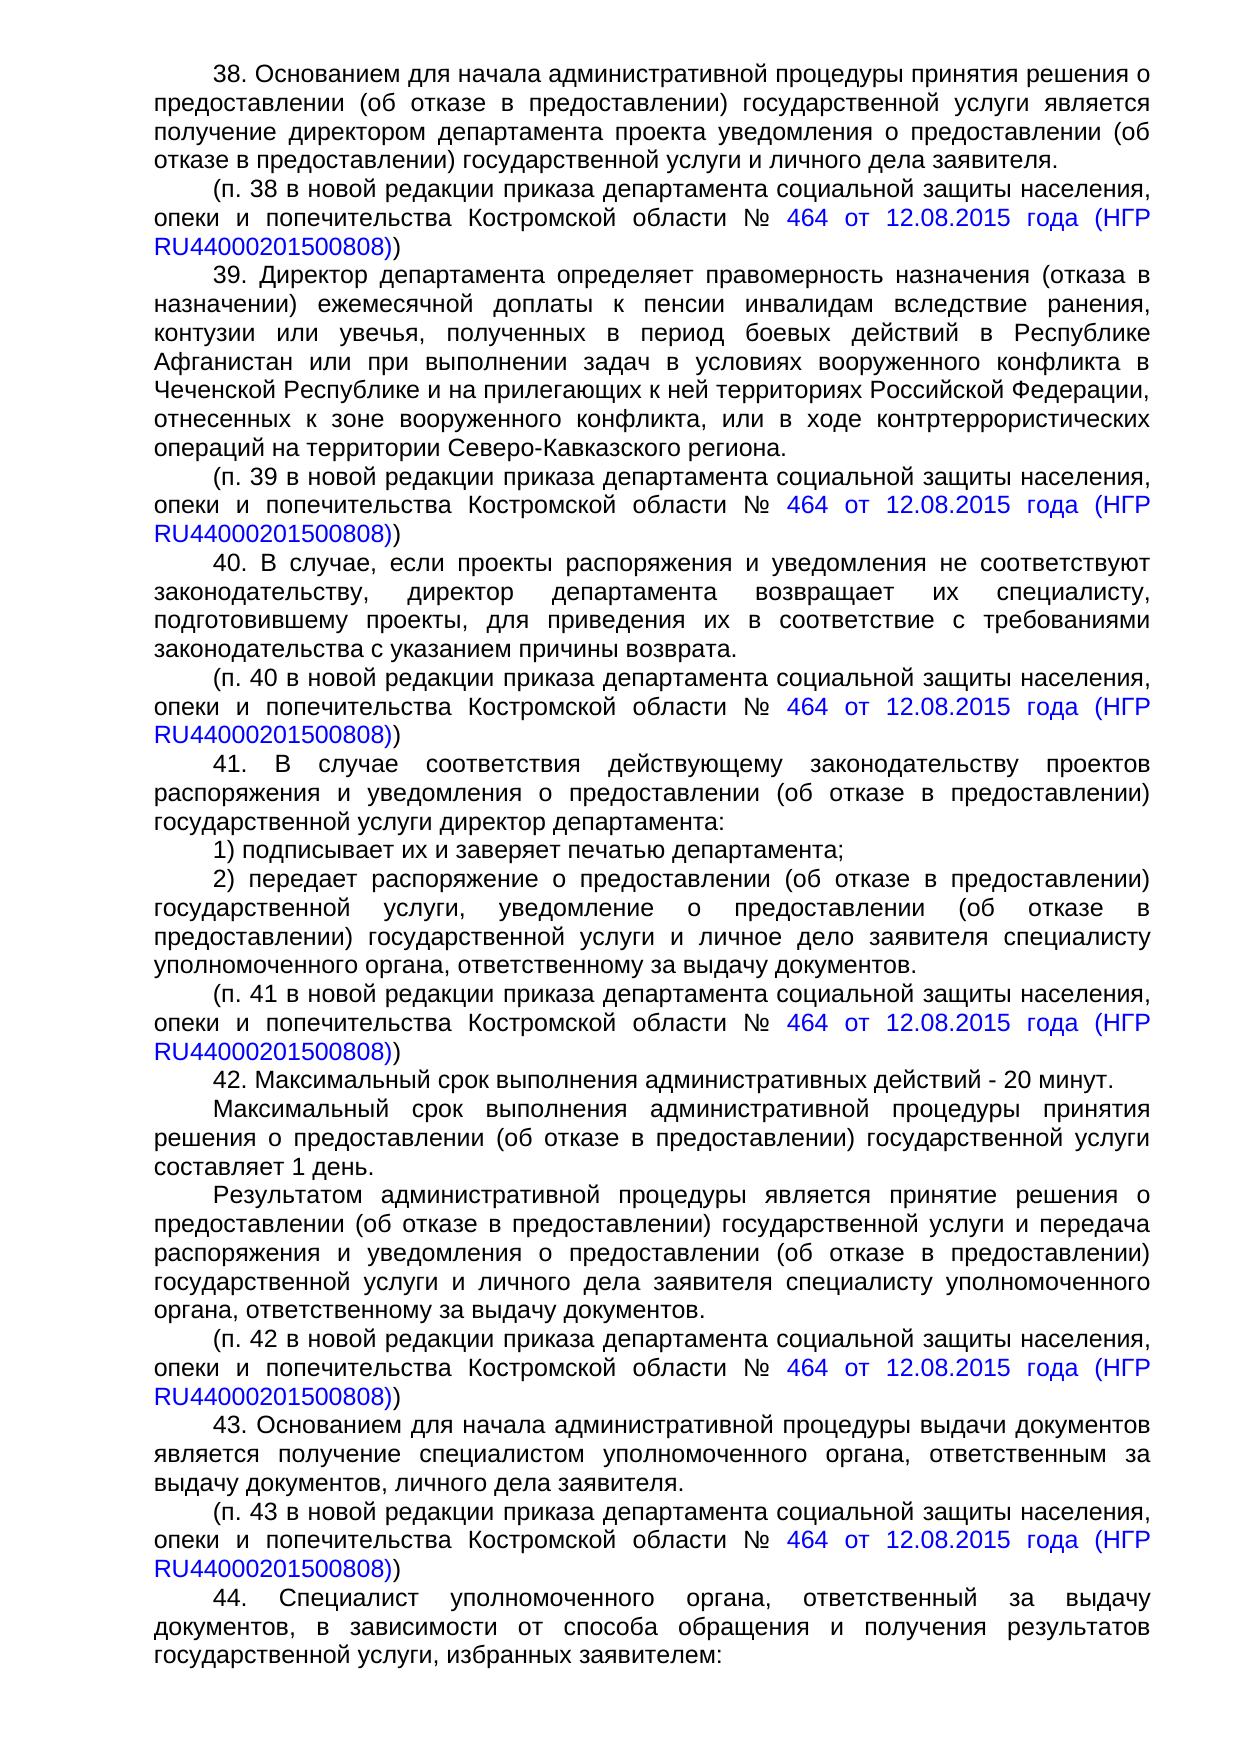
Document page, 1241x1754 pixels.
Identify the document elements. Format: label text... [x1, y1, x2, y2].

text 44. Специалист уполномоченного органа, ответственный за выдачу документов, в зависимости от способа обращения и получения результатов государственной услуги, избранных заявителем: [153, 1583, 1152, 1669]
text (п. 41 в новой редакции приказа департамента социальной защиты населения, опеки и попечительства Костромской области № 464 от 12.08.2015 года (НГР RU44000201500808)) [153, 979, 1152, 1065]
text 43. Основанием для начала административной процедуры выдачи документов является получение специалистом уполномоченного органа, ответственным за выдачу документов, личного дела заявителя. [153, 1410, 1152, 1497]
text 41. В случае соответствия действующему законодательству проектов распоряжения и уведомления о предоставлении (об отказе в предоставлении) государственной услуги директор департамента: [153, 749, 1152, 835]
text (п. 42 в новой редакции приказа департамента социальной защиты населения, опеки и попечительства Костромской области № 464 от 12.08.2015 года (НГР RU44000201500808)) [153, 1324, 1152, 1410]
text Результатом административной процедуры является принятие решения о предоставлении (об отказе в предоставлении) государственной услуги и передача распоряжения и уведомления о предоставлении (об отказе в предоставлении) государственной услуги и личного дела заявителя специалисту уполномоченного органа, ответственному за выдачу документов. [153, 1180, 1152, 1324]
text 2) передает распоряжение о предоставлении (об отказе в предоставлении) государственной услуги, уведомление о предоставлении (об отказе в предоставлении) государственной услуги и личное дело заявителя специалисту уполномоченного органа, ответственному за выдачу документов. [153, 864, 1152, 979]
text 1) подписывает их и заверяет печатью департамента; [153, 835, 1152, 864]
text (п. 39 в новой редакции приказа департамента социальной защиты населения, опеки и попечительства Костромской области № 464 от 12.08.2015 года (НГР RU44000201500808)) [153, 462, 1152, 548]
text 42. Максимальный срок выполнения административных действий - 20 минут. [153, 1065, 1152, 1094]
text 40. В случае, если проекты распоряжения и уведомления не соответствуют законодательству, директор департамента возвращает их специалисту, подготовившему проекты, для приведения их в соответствие с требованиями законодательства с указанием причины возврата. [153, 548, 1152, 663]
text (п. 38 в новой редакции приказа департамента социальной защиты населения, опеки и попечительства Костромской области № 464 от 12.08.2015 года (НГР RU44000201500808)) [153, 174, 1152, 260]
text (п. 40 в новой редакции приказа департамента социальной защиты населения, опеки и попечительства Костромской области № 464 от 12.08.2015 года (НГР RU44000201500808)) [153, 663, 1152, 749]
text (п. 43 в новой редакции приказа департамента социальной защиты населения, опеки и попечительства Костромской области № 464 от 12.08.2015 года (НГР RU44000201500808)) [153, 1497, 1152, 1583]
text 38. Основанием для начала административной процедуры принятия решения о предоставлении (об отказе в предоставлении) государственной услуги является получение директором департамента проекта уведомления о предоставлении (об отказе в предоставлении) государственной услуги и личного дела заявителя. [153, 59, 1152, 174]
text 39. Директор департамента определяет правомерность назначения (отказа в назначении) ежемесячной доплаты к пенсии инвалидам вследствие ранения, контузии или увечья, полученных в период боевых действий в Республике Афганистан или при выполнении задач в условиях вооруженного конфликта в Чеченской Республике и на прилегающих к ней территориях Российской Федерации, отнесенных к зоне вооруженного конфликта, или в ходе контртеррористических операций на территории Северо-Кавказского региона. [153, 260, 1152, 462]
text Максимальный срок выполнения административной процедуры принятия решения о предоставлении (об отказе в предоставлении) государственной услуги составляет 1 день. [153, 1094, 1152, 1180]
